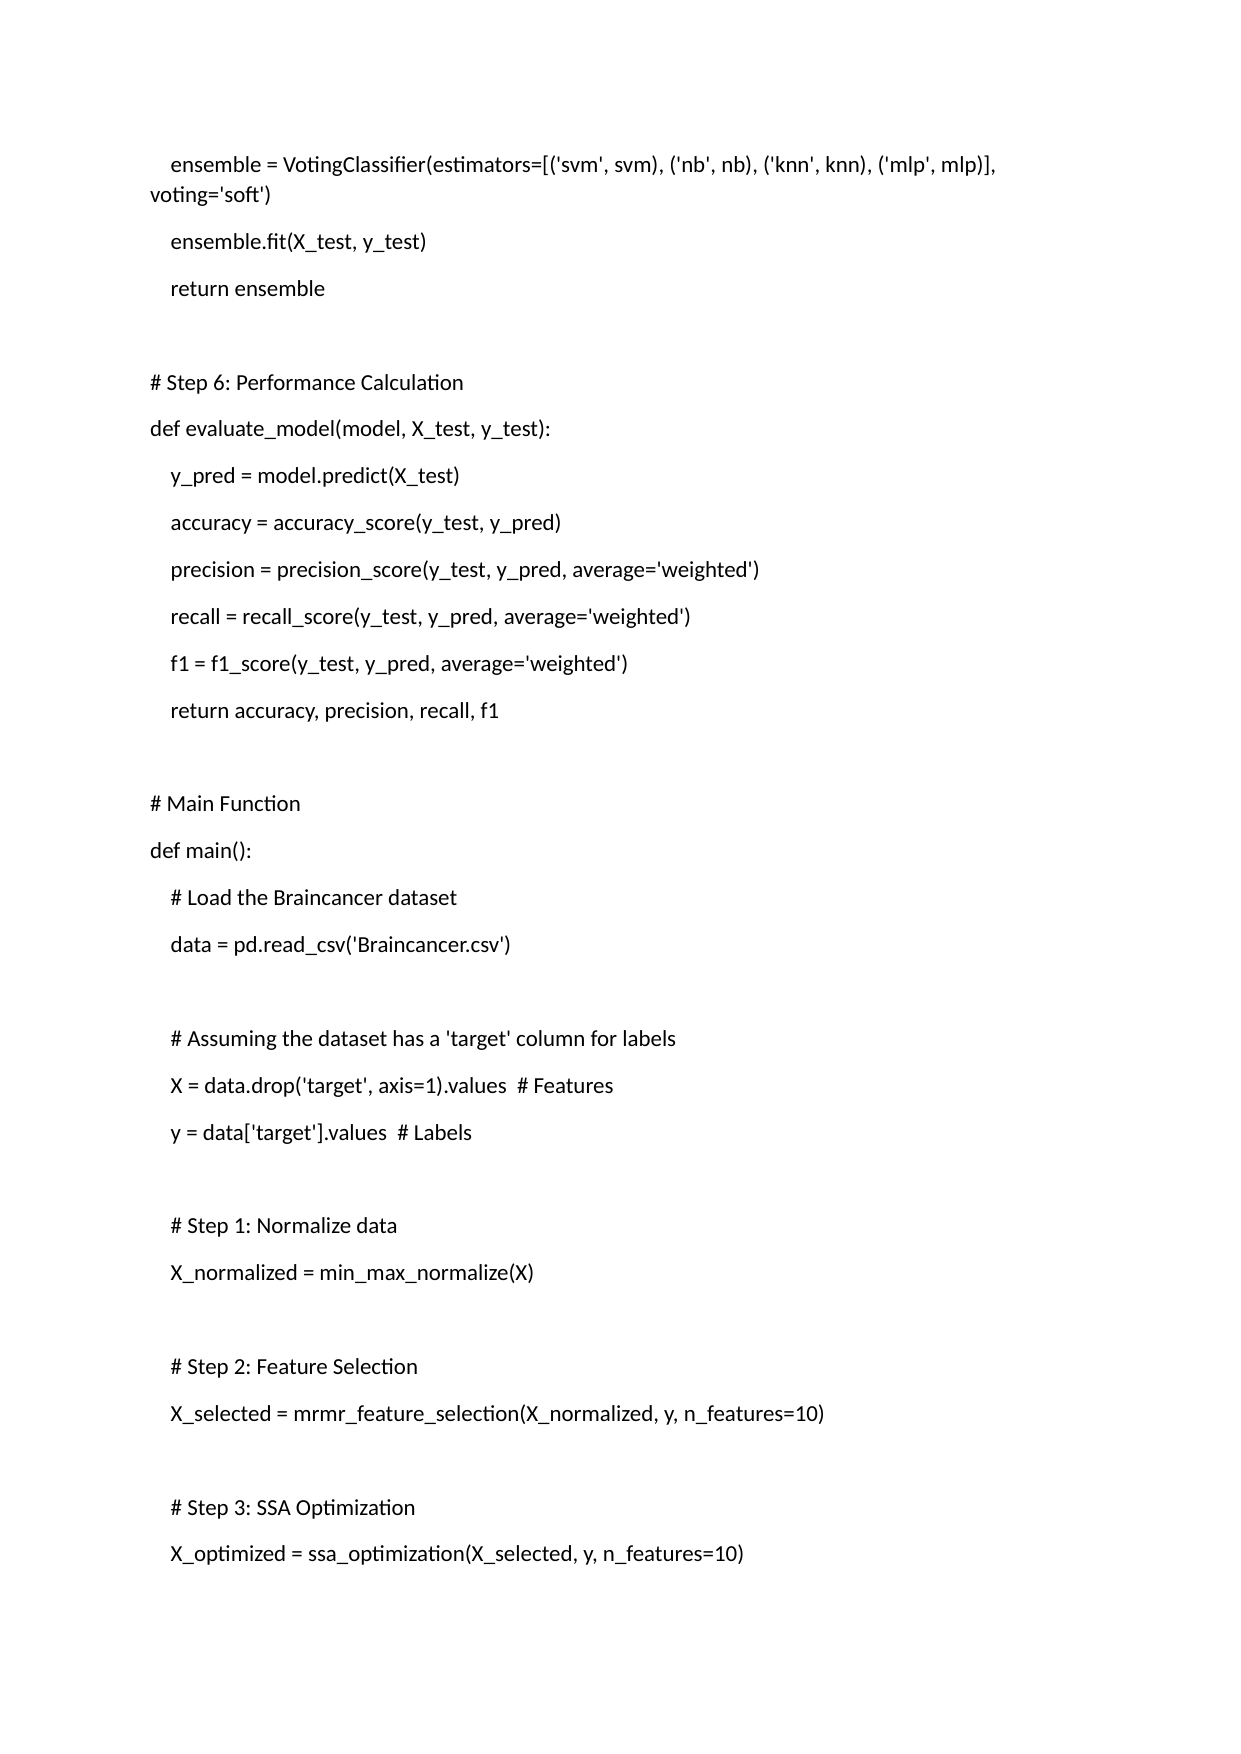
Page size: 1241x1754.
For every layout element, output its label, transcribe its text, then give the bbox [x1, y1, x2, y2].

text # Step 6: Performance Calculation [150, 368, 1090, 396]
text X = data.drop('target', axis=1).values # Features [150, 1071, 1090, 1099]
text def main(): [150, 836, 1090, 864]
text return ensemble [150, 274, 1090, 302]
text # Step 1: Normalize data [150, 1211, 1090, 1239]
text return accuracy, precision, recall, f1 [150, 696, 1090, 724]
text X_normalized = min_max_normalize(X) [150, 1258, 1090, 1286]
text # Load the Braincancer dataset [150, 883, 1090, 911]
text f1 = f1_score(y_test, y_pred, average='weighted') [150, 649, 1090, 677]
text y = data['target'].values # Labels [150, 1118, 1090, 1146]
text # Assuming the dataset has a 'target' column for labels [150, 1024, 1090, 1052]
text recall = recall_score(y_test, y_pred, average='weighted') [150, 602, 1090, 630]
text precision = precision_score(y_test, y_pred, average='weighted') [150, 555, 1090, 583]
text accuracy = accuracy_score(y_test, y_pred) [150, 508, 1090, 536]
text def evaluate_model(model, X_test, y_test): [150, 414, 1090, 443]
text data = pd.read_csv('Braincancer.csv') [150, 930, 1090, 958]
text X_selected = mrmr_feature_selection(X_normalized, y, n_features=10) [150, 1399, 1090, 1427]
text # Step 2: Feature Selection [150, 1352, 1090, 1380]
text # Main Function [150, 789, 1090, 818]
text X_optimized = ssa_optimization(X_selected, y, n_features=10) [150, 1539, 1090, 1568]
text y_pred = model.predict(X_test) [150, 461, 1090, 489]
text ensemble.fit(X_test, y_test) [150, 227, 1090, 255]
text # Step 3: SSA Optimization [150, 1493, 1090, 1521]
text ensemble = VotingClassifier(estimators=[('svm', svm), ('nb', nb), ('knn', knn), ('mlp', mlp)], voting='soft') [150, 150, 1090, 208]
